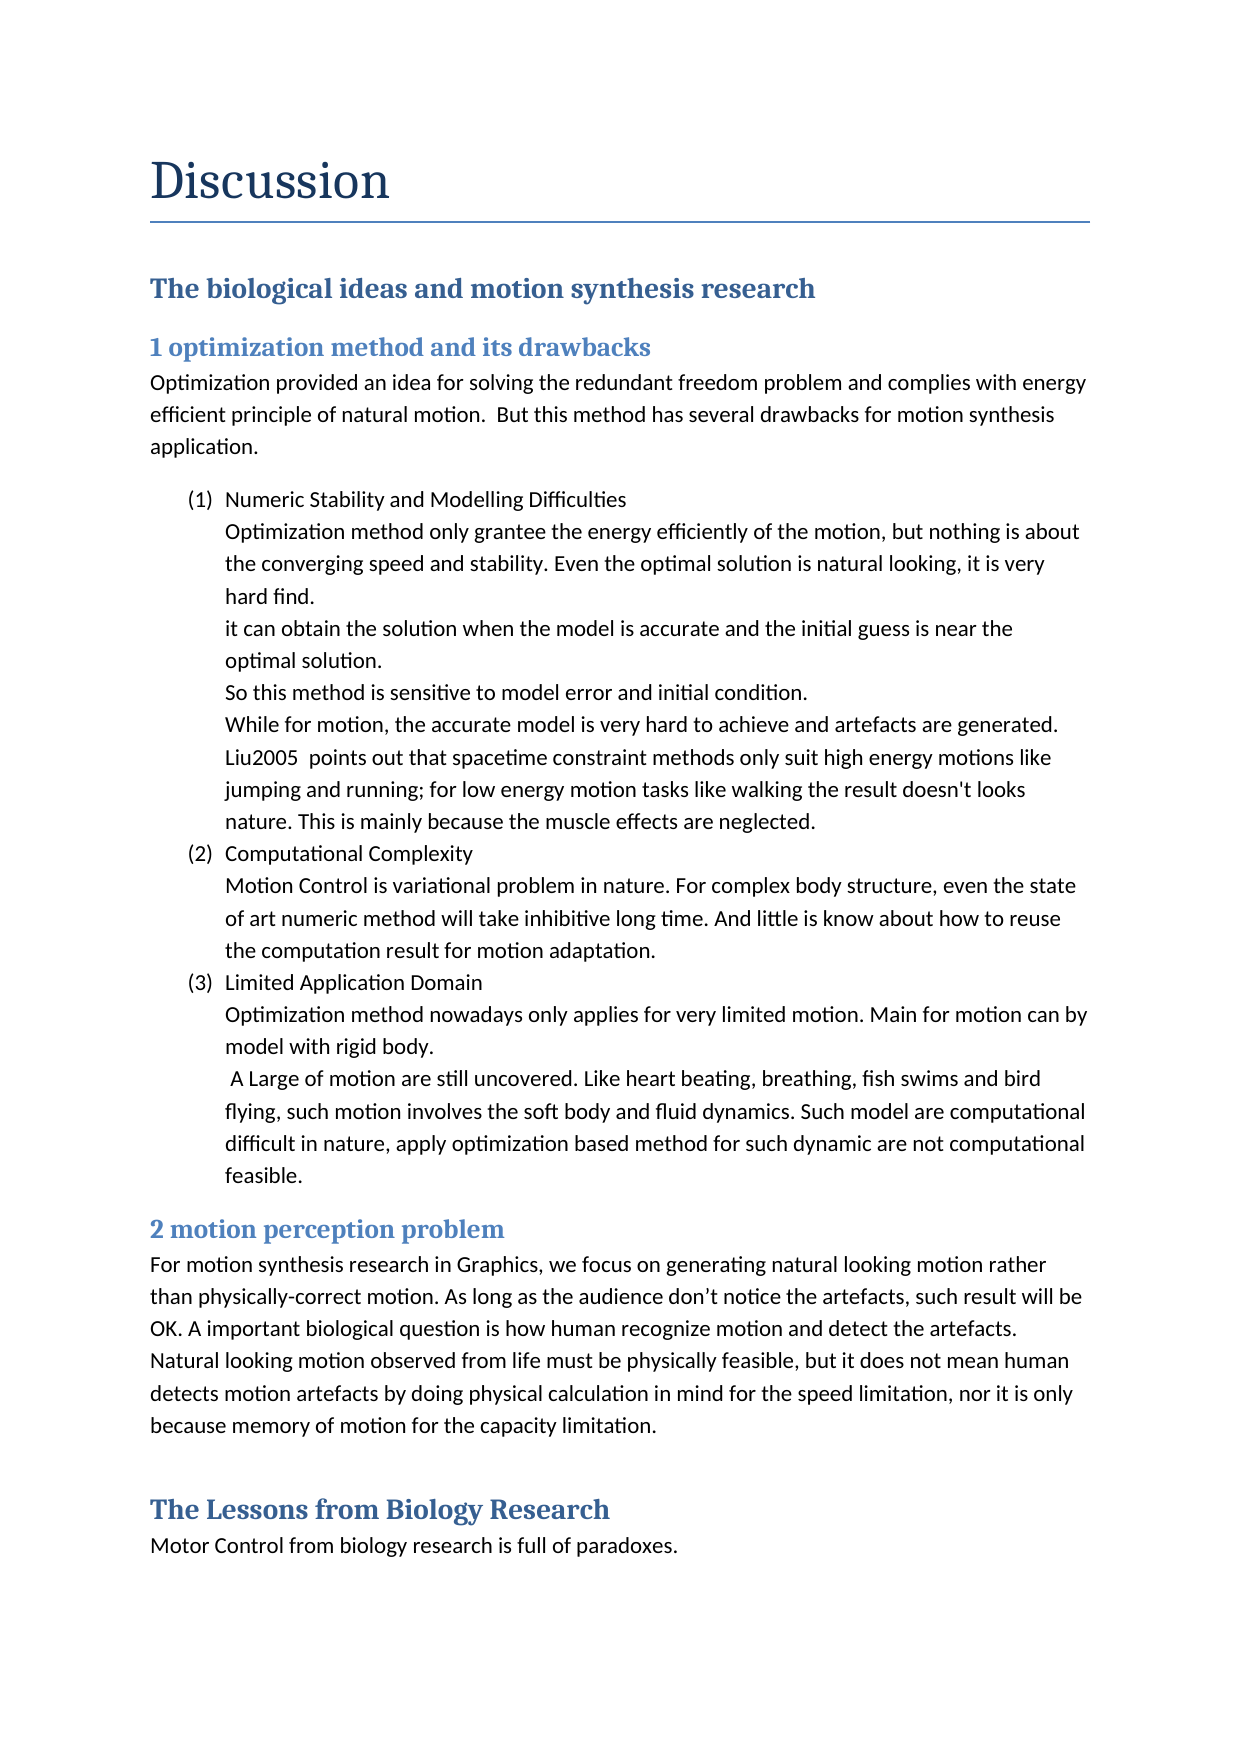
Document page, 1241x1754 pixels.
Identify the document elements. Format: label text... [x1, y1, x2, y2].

list So this method is sensitive to model error and initial condition. [225, 678, 1090, 706]
text Motor Control from biology research is full of paradoxes. [150, 1532, 1090, 1559]
list Numeric Stability and Modelling Difficulties [187, 485, 1090, 513]
subtitle The Lessons from Biology Research [150, 1493, 1090, 1527]
list Optimization method nowadays only applies for very limited motion. Main for motion can by model with rigid body. [225, 1000, 1090, 1060]
list Optimization method only grantee the energy efficiently of the motion, but nothing is about the converging speed and stability. Even the optimal solution is natural looking, it is very hard find. [225, 517, 1090, 610]
subtitle 1 optimization method and its drawbacks [150, 332, 1090, 363]
list Computational Complexity [187, 839, 1090, 867]
text Optimization provided an idea for solving the redundant freedom problem and complies with energy efficient principle of natural motion. But this method has several drawbacks for motion synthesis application. [150, 368, 1090, 460]
text For motion synthesis research in Graphics, we focus on generating natural looking motion rather than physically-correct motion. As long as the audience don’t notice the artefacts, such result will be OK. A important biological question is how human recognize motion and detect the artefacts. Natural looking motion observed from life must be physically feasible, but it does not mean human detects motion artefacts by doing physical calculation in mind for the speed limitation, nor it is only because memory of motion for the capacity limitation. [150, 1250, 1090, 1439]
list A Large of motion are still uncovered. Like heart beating, breathing, fish swims and bird flying, such motion involves the soft body and fluid dynamics. Such model are computational difficult in nature, apply optimization based method for such dynamic are not computational feasible. [225, 1064, 1090, 1189]
list While for motion, the accurate model is very hard to achieve and artefacts are generated. [225, 711, 1090, 738]
list Limited Application Domain [187, 968, 1090, 996]
subtitle The biological ideas and motion synthesis research [150, 273, 1090, 306]
title Discussion [150, 150, 1090, 221]
list Liu2005 points out that spacetime constraint methods only suit high energy motions like jumping and running; for low energy motion tasks like walking the result doesn't looks nature. This is mainly because the muscle effects are neglected. [225, 743, 1090, 835]
list it can obtain the solution when the model is accurate and the initial guess is near the optimal solution. [225, 614, 1090, 674]
subtitle 2 motion perception problem [150, 1214, 1090, 1245]
list Motion Control is variational problem in nature. For complex body structure, even the state of art numeric method will take inhibitive long time. And little is know about how to reuse the computation result for motion adaptation. [225, 871, 1090, 964]
